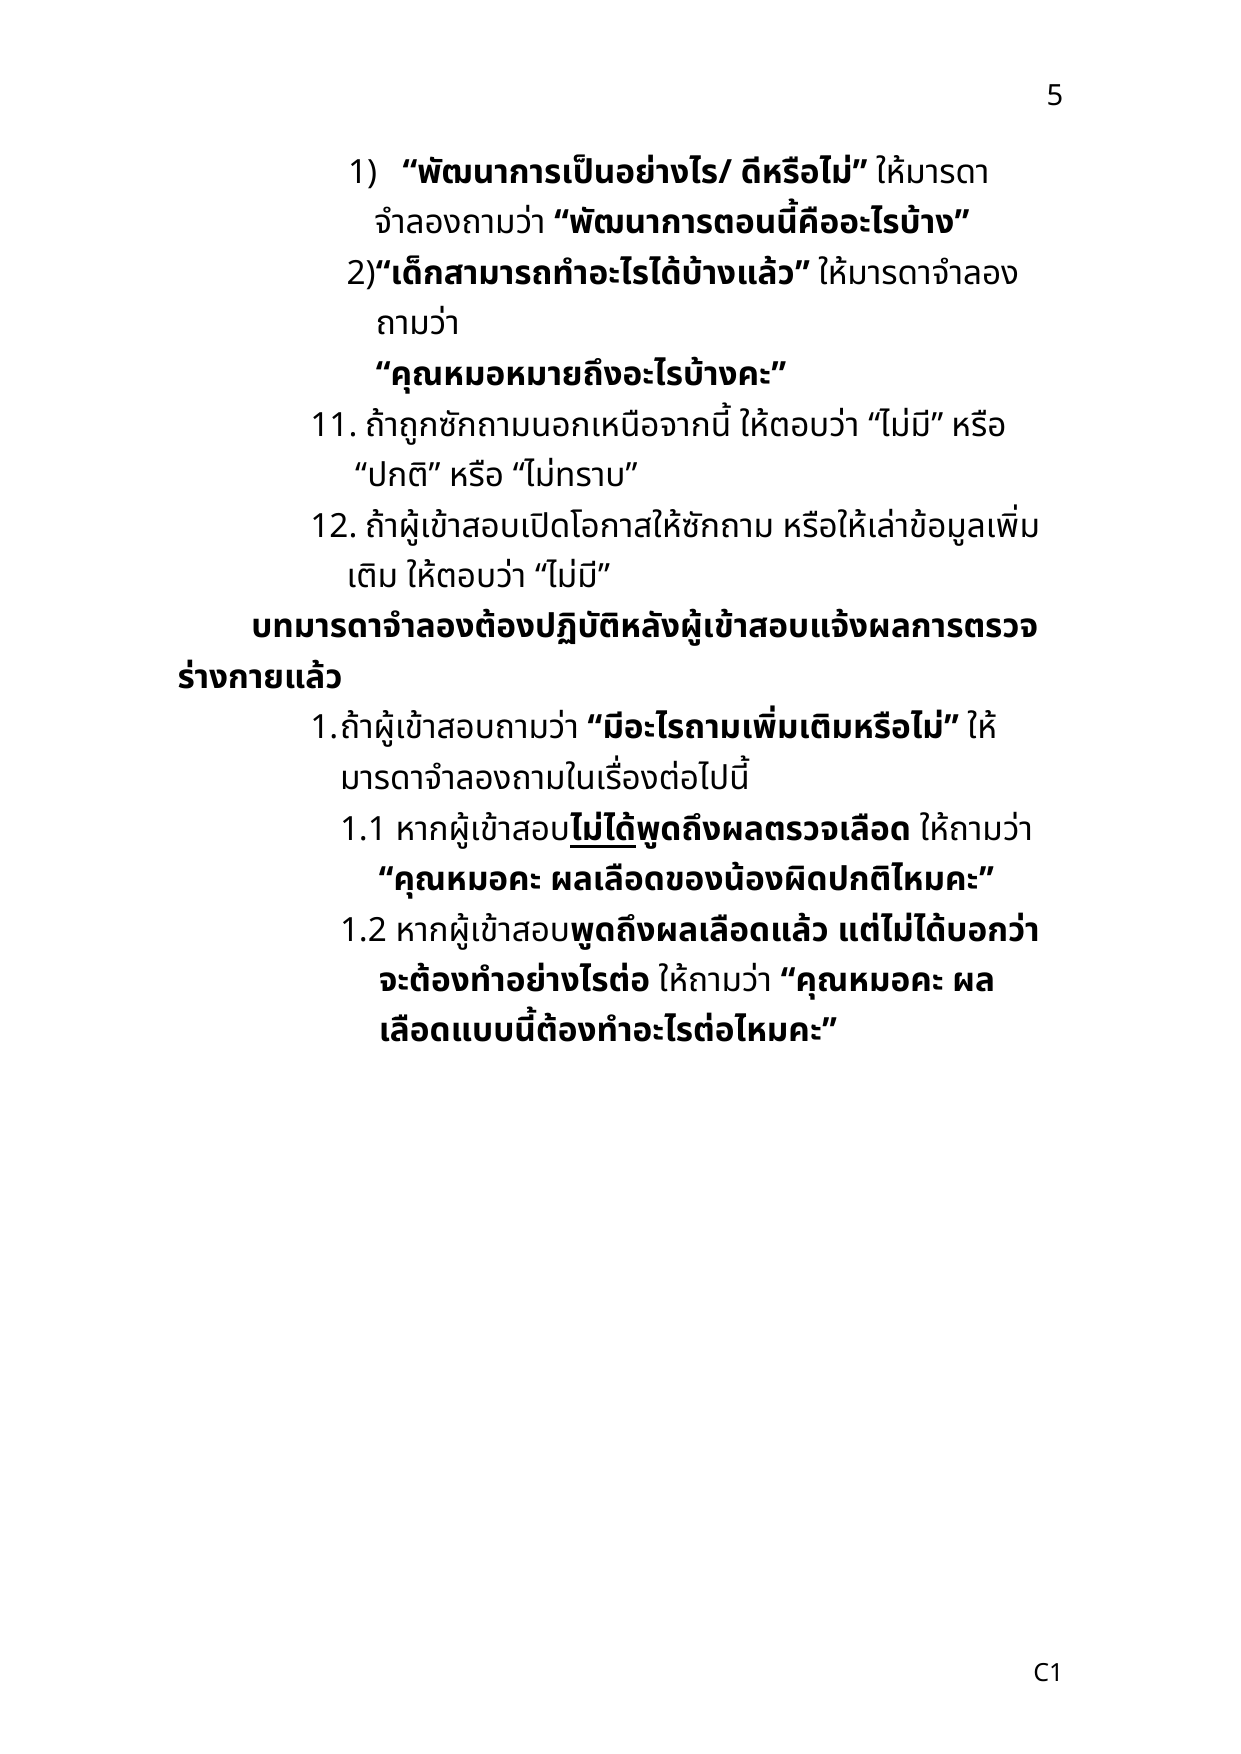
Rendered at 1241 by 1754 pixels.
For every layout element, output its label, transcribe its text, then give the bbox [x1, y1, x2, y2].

text 1.1 หากผู้เข้าสอบไม่ได้พูดถึงผลตรวจเลือด ให้ถามว่า “คุณหมอคะ ผลเลือดของน้องผิดปกติไหมคะ” [340, 804, 1063, 905]
list ถ้าถูกซักถามนอกเหนือจากนี้ ให้ตอบว่า “ไม่มี” หรือ “ปกติ” หรือ “ไม่ทราบ” [310, 400, 1081, 501]
list “พัฒนาการเป็นอย่างไร/ ดีหรือไม่” ให้มารดาจำลองถามว่า “พัฒนาการตอนนี้คืออะไรบ้าง” [348, 148, 1063, 249]
text บทมารดาจำลองต้องปฏิบัติหลังผู้เข้าสอบแจ้งผลการตรวจร่างกายแล้ว [177, 602, 1063, 703]
list “เด็กสามารถทำอะไรได้บ้างแล้ว” ให้มารดาจำลองถามว่า “คุณหมอหมายถึงอะไรบ้างคะ” [346, 249, 1063, 400]
list ถ้าผู้เข้าสอบถามว่า “มีอะไรถามเพิ่มเติมหรือไม่” ให้มารดาจำลองถามในเรื่องต่อไปนี้ [310, 703, 1063, 804]
text 1.2 หากผู้เข้าสอบพูดถึงผลเลือดแล้ว แต่ไม่ได้บอกว่าจะต้องทำอย่างไรต่อ ให้ถามว่า “คุณหมอคะ ผลเลือดแบบนี้ต้องทำอะไรต่อไหมคะ” [340, 905, 1063, 1057]
list ถ้าผู้เข้าสอบเปิดโอกาสให้ซักถาม หรือให้เล่าข้อมูลเพิ่มเติม ให้ตอบว่า “ไม่มี” [310, 501, 1063, 602]
